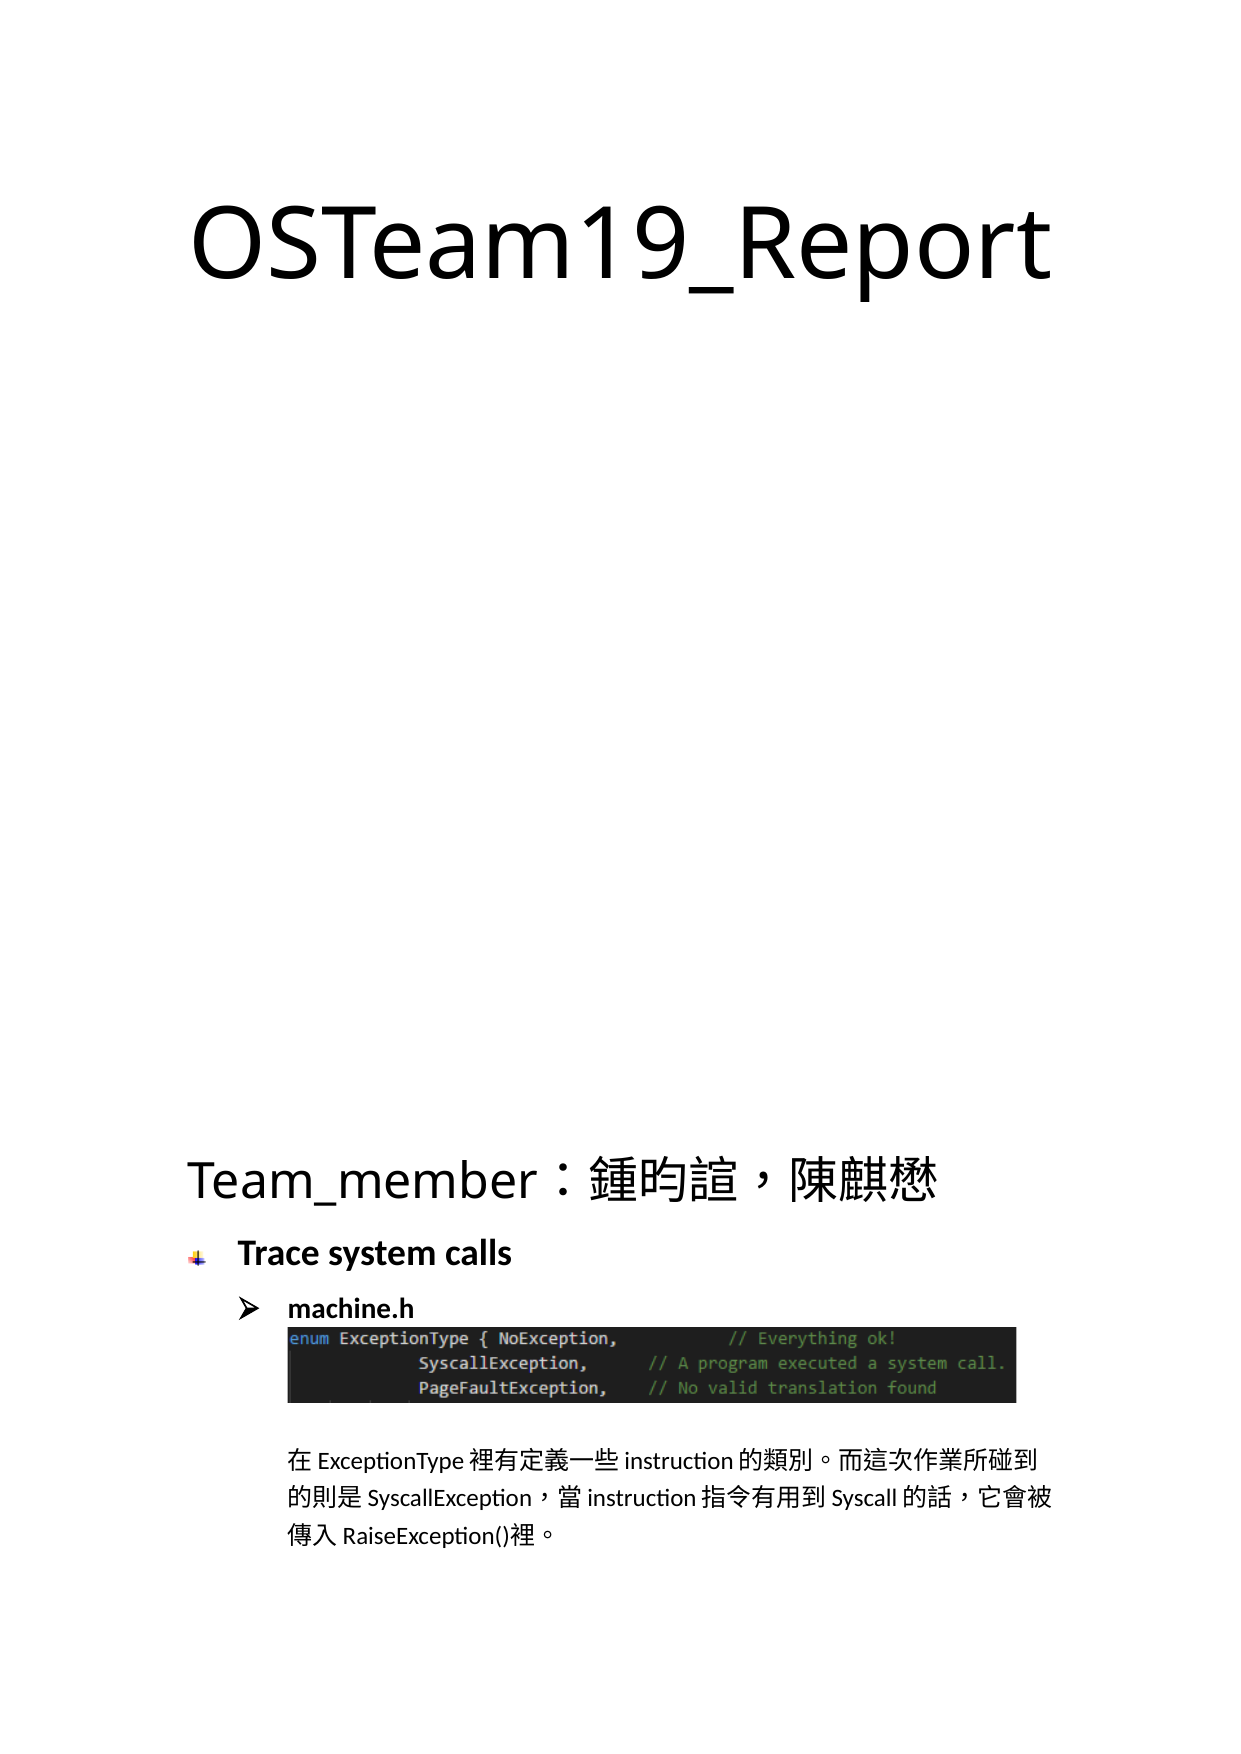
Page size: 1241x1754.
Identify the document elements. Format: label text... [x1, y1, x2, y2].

text OSTeam19_Report [187, 164, 1053, 314]
text Team_member：鍾昀諠，陳麒懋 [187, 1139, 1053, 1214]
list Trace system calls [187, 1214, 1053, 1289]
picture [188, 1249, 206, 1266]
list machine.h [237, 1289, 1053, 1327]
picture [287, 1327, 1017, 1403]
text 在ExceptionType裡有定義一些instruction的類別。而這次作業所碰到的則是SyscallException，當instruction指令有用到Syscall的話，它會被傳入RaiseException()裡。 [287, 1439, 1053, 1552]
